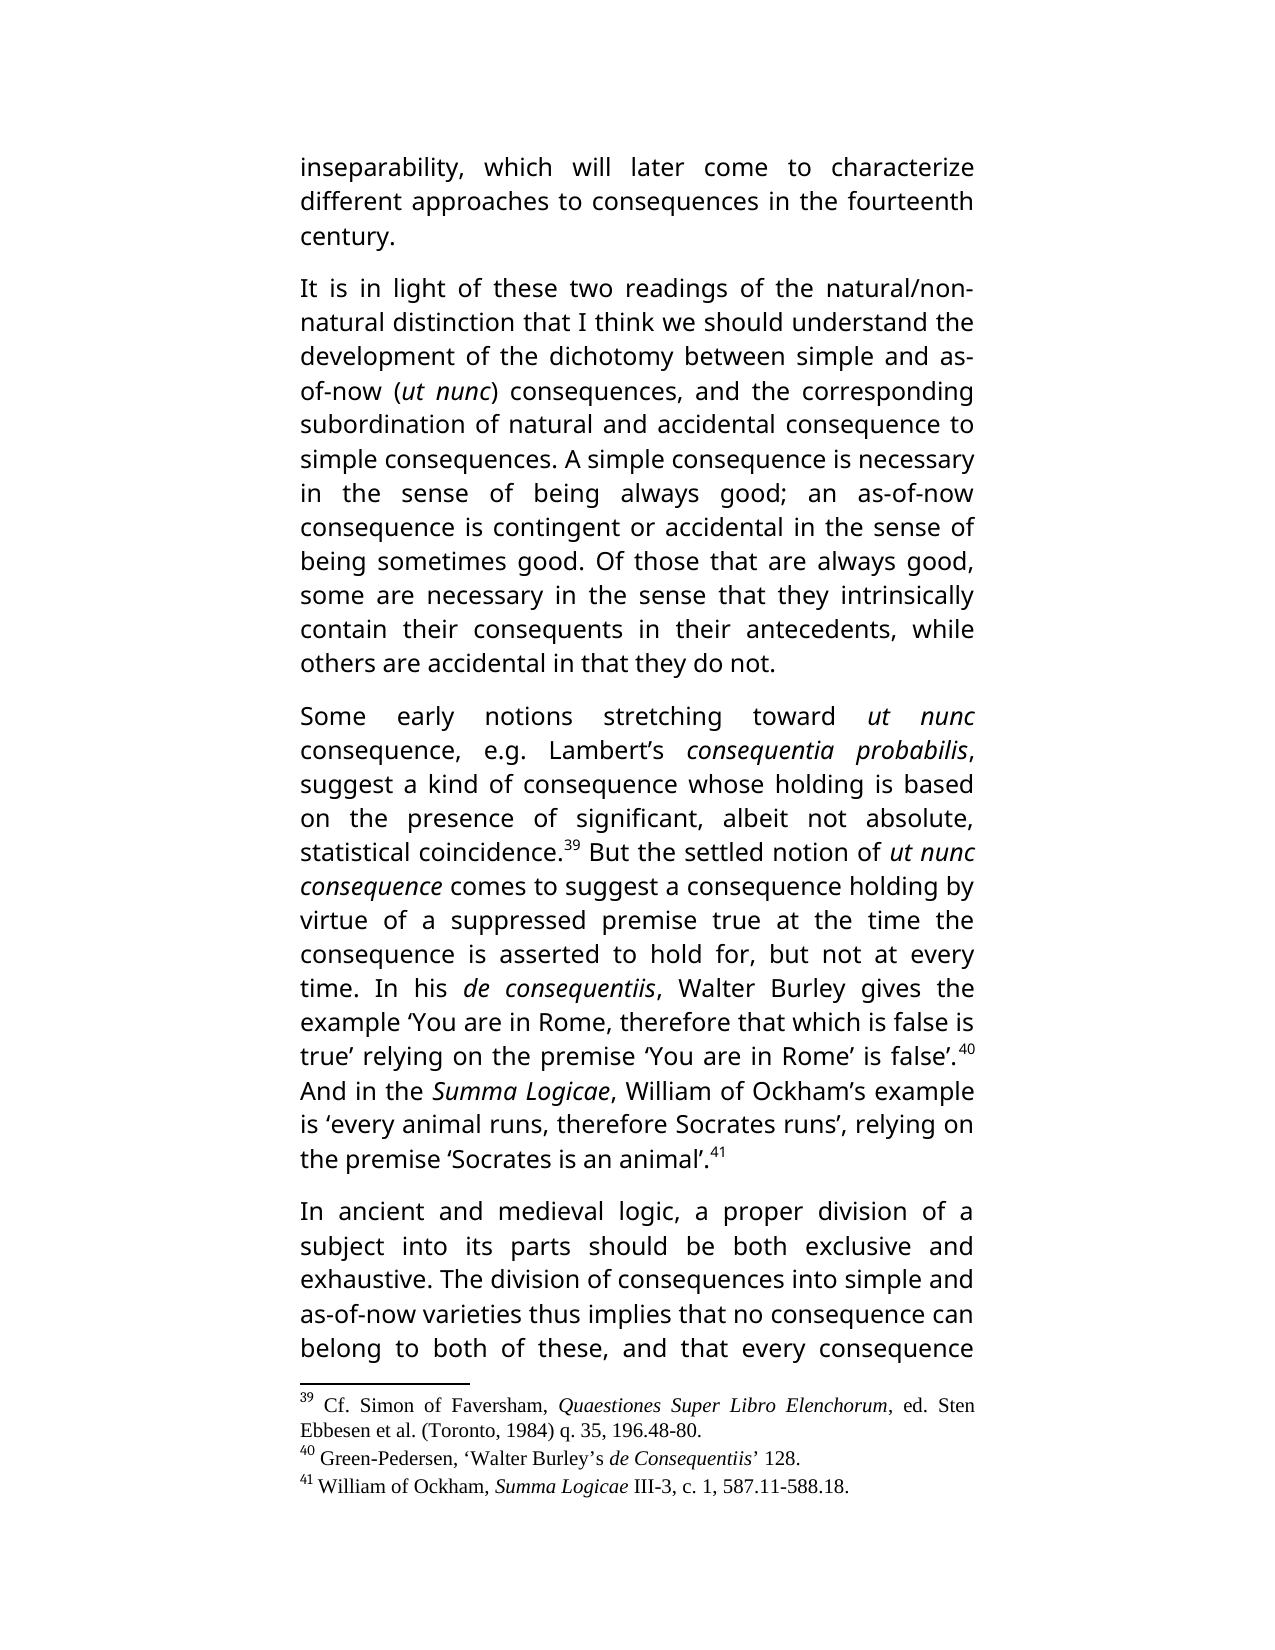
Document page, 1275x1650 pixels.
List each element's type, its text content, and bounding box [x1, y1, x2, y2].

text Some early notions stretching toward ut nunc consequence, e.g. Lambert’s consequentia probabilis, suggest a kind of consequence whose holding is based on the presence of significant, albeit not absolute, statistical coincidence. But the settled notion of ut nunc consequence comes to suggest a consequence holding by virtue of a suppressed premise true at the time the consequence is asserted to hold for, but not at every time. In his de consequentiis, Walter Burley gives the example ‘You are in Rome, therefore that which is false is true’ relying on the premise ‘You are in Rome’ is false’. And in the Summa Logicae, William of Ockham’s example is ‘every animal runs, therefore Socrates runs’, relying on the premise ‘Socrates is an animal’. [300, 698, 975, 1175]
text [300, 1194, 975, 1364]
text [300, 150, 975, 252]
text It is in light of these two readings of the natural/non-natural distinction that I think we should understand the development of the dichotomy between simple and as-of-now (ut nunc) consequences, and the corresponding subordination of natural and accidental consequence to simple consequences. A simple consequence is necessary in the sense of being always good; an as-of-now consequence is contingent or accidental in the sense of being sometimes good. Of those that are always good, some are necessary in the sense that they intrinsically contain their consequents in their antecedents, while others are accidental in that they do not. [300, 271, 975, 680]
